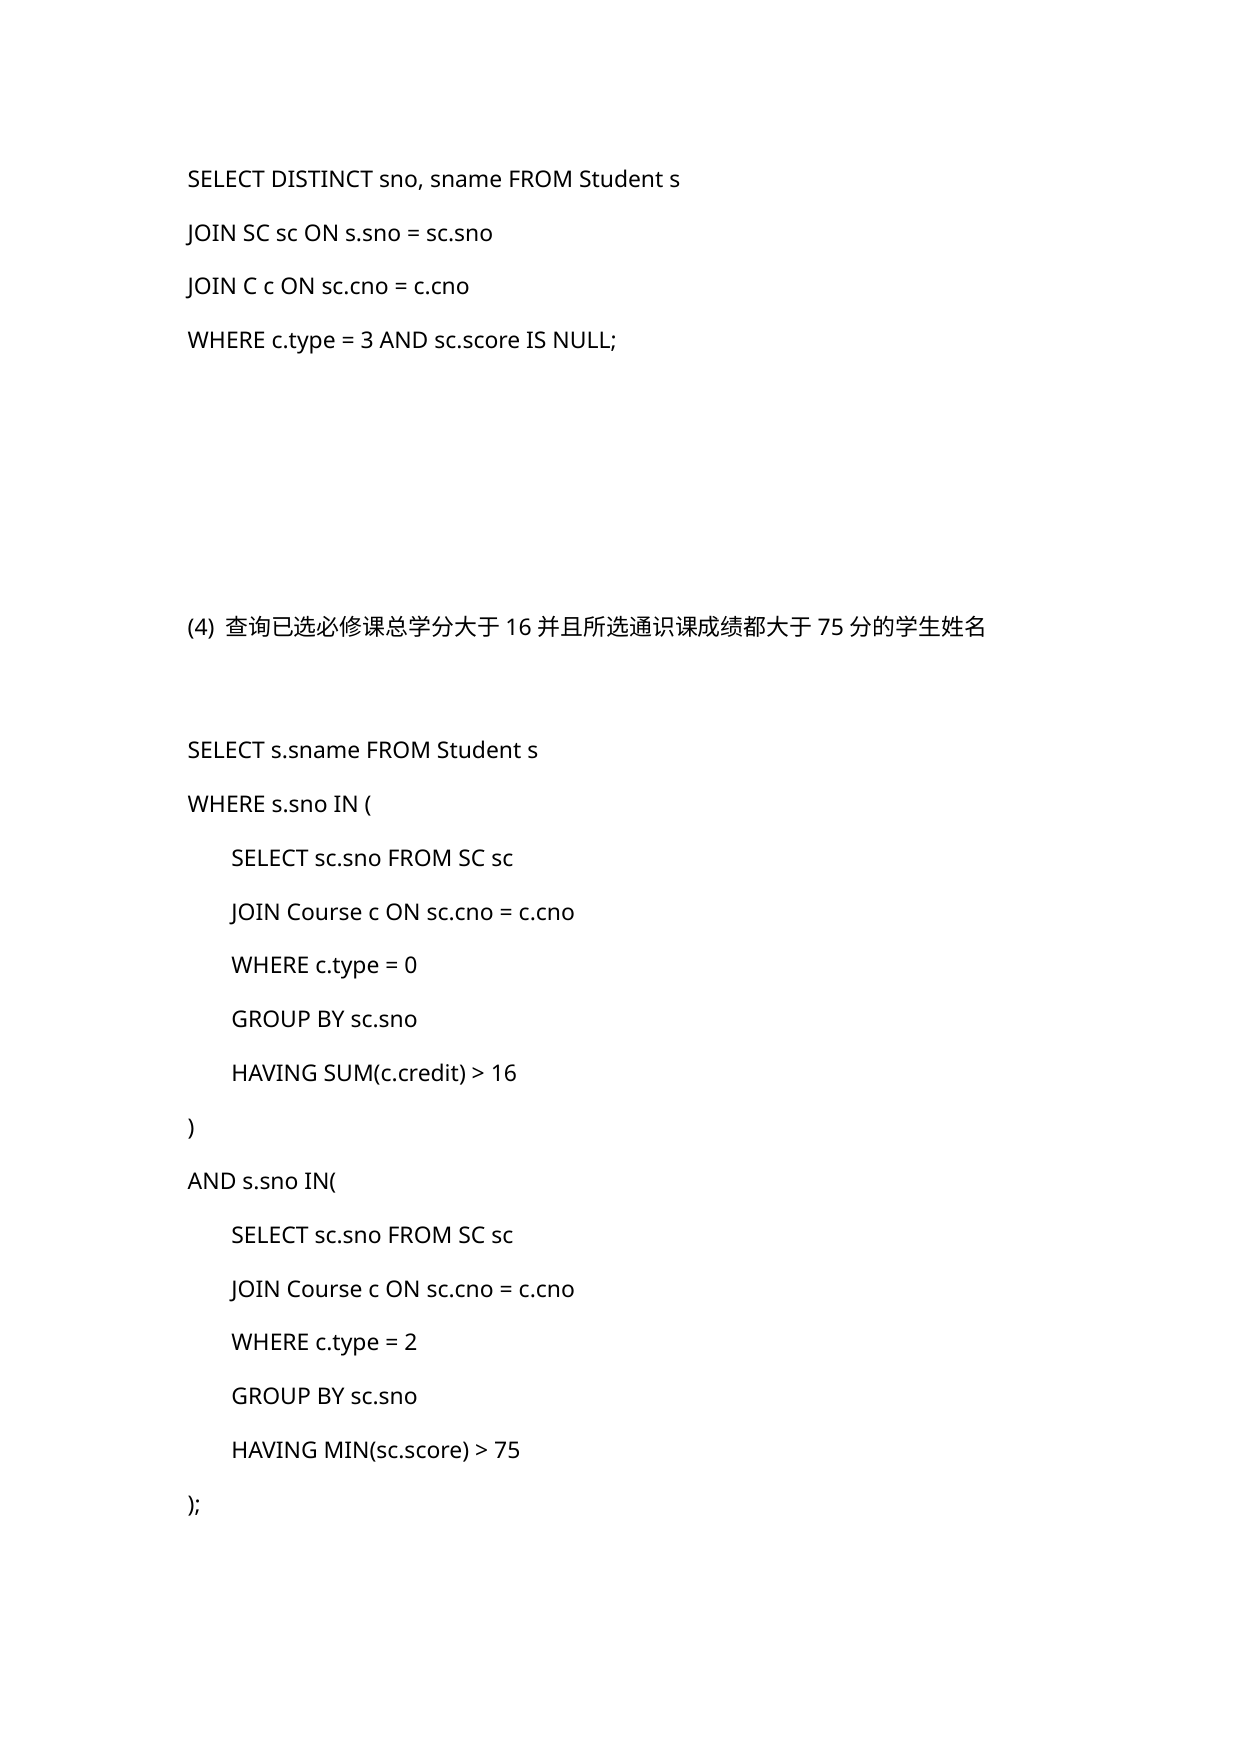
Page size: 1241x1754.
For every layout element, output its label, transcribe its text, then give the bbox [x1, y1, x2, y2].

text ); [187, 1487, 1053, 1520]
text SELECT s.sname FROM Student s [187, 733, 1053, 766]
text JOIN C c ON sc.cno = c.cno [187, 270, 1053, 302]
text WHERE c.type = 3 AND sc.score IS NULL; [187, 323, 1053, 356]
text JOIN Course c ON sc.cno = c.cno [187, 1272, 1053, 1304]
text HAVING MIN(sc.score) > 75 [187, 1433, 1053, 1466]
text ) [187, 1110, 1053, 1143]
text WHERE c.type = 2 [187, 1326, 1053, 1358]
text SELECT DISTINCT sno, sname FROM Student s [187, 162, 1053, 194]
text JOIN SC sc ON s.sno = sc.sno [187, 216, 1053, 248]
text WHERE s.sno IN ( [187, 787, 1053, 820]
list 查询已选必修课总学分大于 16 并且所选通识课成绩都大于 75 分的学生姓名 [187, 593, 1053, 658]
text GROUP BY sc.sno [187, 1003, 1053, 1035]
text SELECT sc.sno FROM SC sc [187, 841, 1053, 873]
text SELECT sc.sno FROM SC sc [187, 1218, 1053, 1251]
text AND s.sno IN( [187, 1164, 1053, 1197]
text WHERE c.type = 0 [187, 949, 1053, 981]
text JOIN Course c ON sc.cno = c.cno [187, 895, 1053, 927]
text HAVING SUM(c.credit) > 16 [187, 1056, 1053, 1089]
text GROUP BY sc.sno [187, 1379, 1053, 1412]
